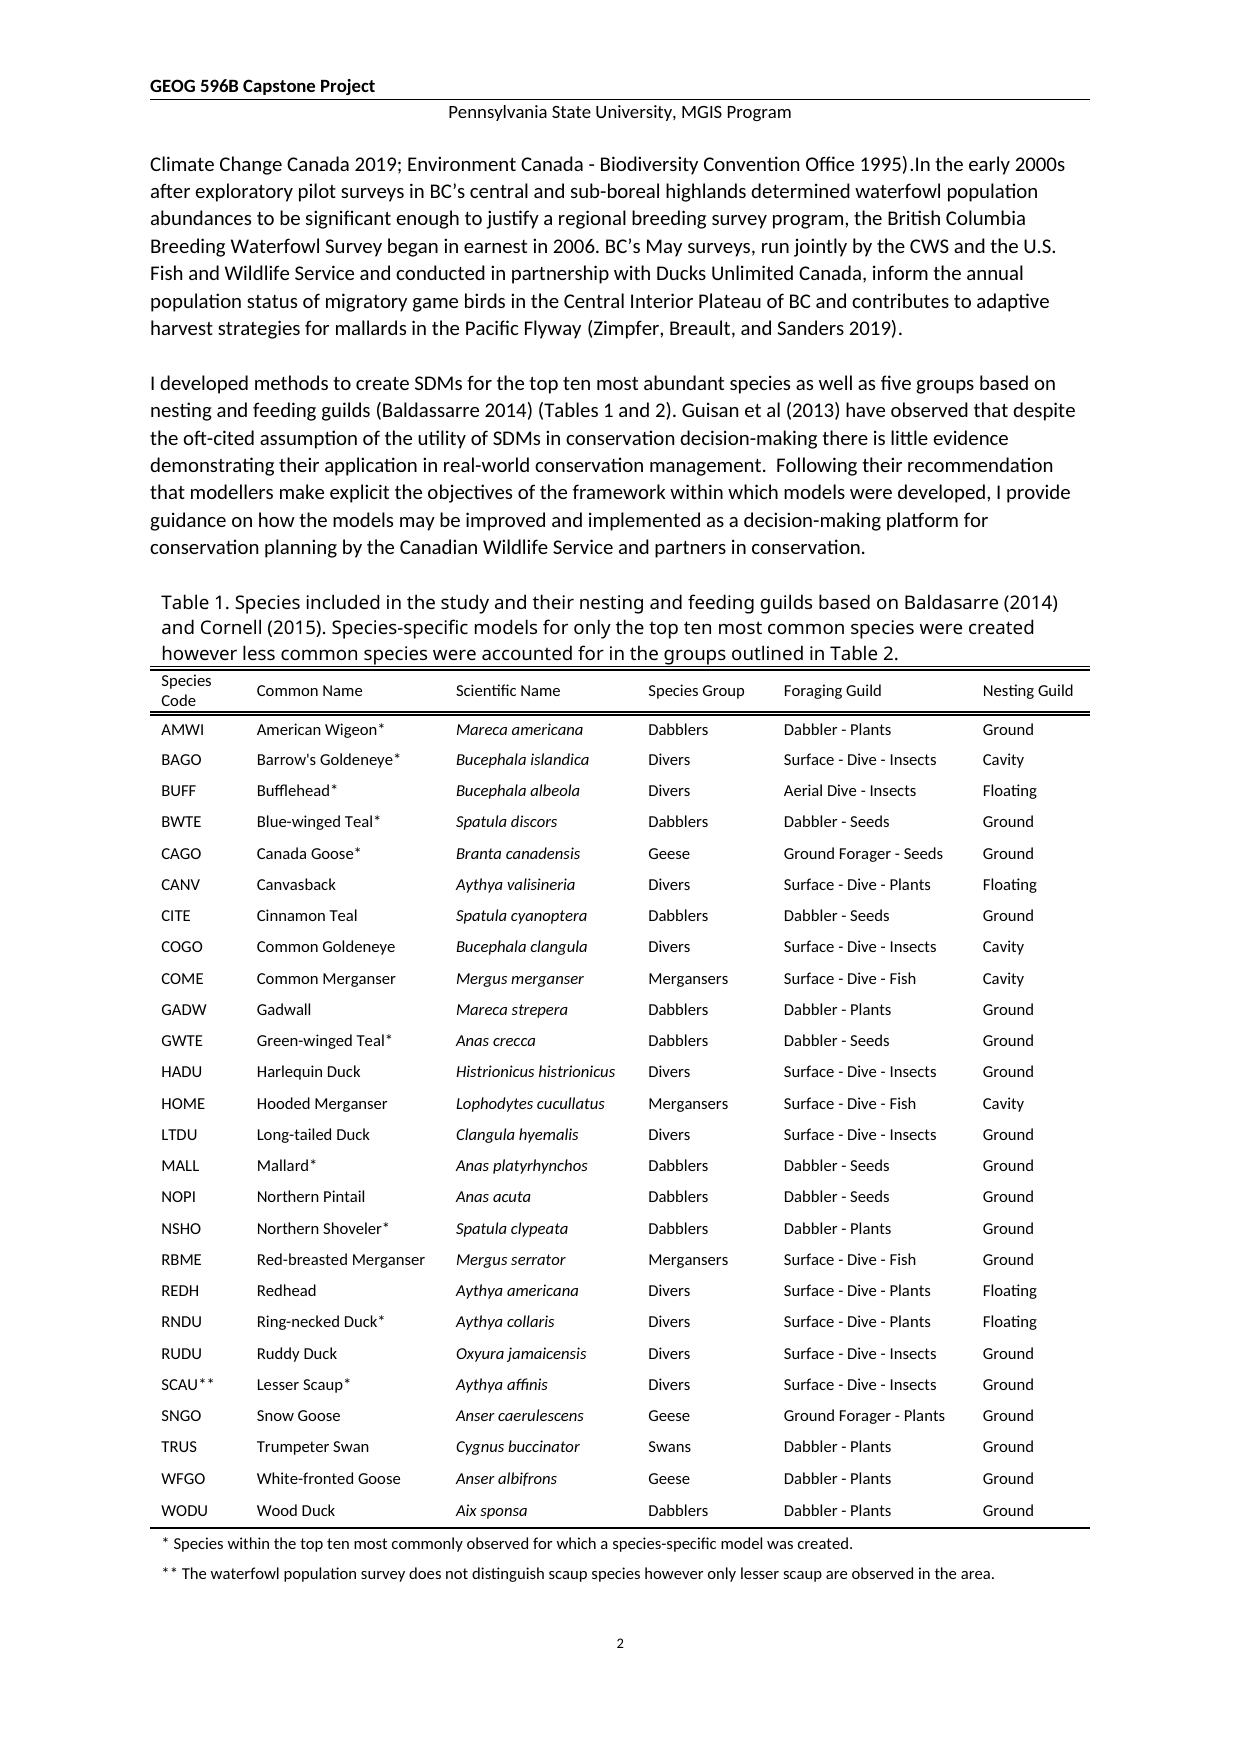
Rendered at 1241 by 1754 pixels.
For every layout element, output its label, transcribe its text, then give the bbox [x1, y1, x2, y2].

table_cell Surface - Dive - Plants [773, 869, 971, 900]
table_cell Blue-winged Teal* [245, 806, 444, 838]
table_cell Barrow's Goldeneye* [245, 744, 444, 775]
table_cell Dabbler - Plants [773, 1463, 971, 1494]
table_cell Ground [971, 1056, 1090, 1088]
table_cell Aythya collaris [445, 1306, 637, 1338]
table_cell Dabblers [637, 994, 772, 1025]
table_cell Mergansers [637, 1088, 772, 1119]
table_cell Ground [971, 1431, 1090, 1463]
table_cell Cygnus buccinator [445, 1431, 637, 1463]
table_cell COME [150, 963, 245, 994]
table_cell Species Group [637, 671, 772, 711]
table_cell Cinnamon Teal [245, 900, 444, 931]
table_cell Aerial Dive - Insects [773, 775, 971, 806]
table_cell Floating [971, 1275, 1090, 1306]
table_cell Surface - Dive - Insects [773, 1056, 971, 1088]
table_cell Dabblers [637, 1025, 772, 1056]
table_cell Anas acuta [445, 1181, 637, 1213]
table_cell Aythya americana [445, 1275, 637, 1306]
table_cell RNDU [150, 1306, 245, 1338]
table_cell Divers [637, 1306, 772, 1338]
table_cell Ground [971, 716, 1090, 744]
table_cell Bucephala islandica [445, 744, 637, 775]
table_cell TRUS [150, 1431, 245, 1463]
table_cell Surface - Dive - Insects [773, 1119, 971, 1150]
table_cell Dabblers [637, 1150, 772, 1181]
table_cell Divers [637, 744, 772, 775]
table_cell Snow Goose [245, 1400, 444, 1431]
table_cell Surface - Dive - Insects [773, 1369, 971, 1400]
table_cell BUFF [150, 775, 245, 806]
table_cell Dabblers [637, 1181, 772, 1213]
table_cell WODU [150, 1494, 245, 1527]
table_cell Dabbler - Seeds [773, 900, 971, 931]
table_cell HOME [150, 1088, 245, 1119]
table_cell Ring-necked Duck* [245, 1306, 444, 1338]
table_cell Ground [971, 1244, 1090, 1275]
table_cell Dabblers [637, 1494, 772, 1527]
table_cell Ground [971, 900, 1090, 931]
table_cell CITE [150, 900, 245, 931]
table_cell Dabbler - Plants [773, 1213, 971, 1244]
table_cell SCAU** [150, 1369, 245, 1400]
table_cell Divers [637, 1119, 772, 1150]
table_cell Mergansers [637, 1244, 772, 1275]
table_cell Dabblers [637, 716, 772, 744]
table_cell Dabbler - Plants [773, 1494, 971, 1527]
table_cell Redhead [245, 1275, 444, 1306]
table_cell Geese [637, 838, 772, 869]
table_cell Mareca strepera [445, 994, 637, 1025]
text I developed methods to create SDMs for the top ten most abundant species as well as five groups based on nesting and feeding guilds (Baldassarre 2014) (Tables 1 and 2). Guisan et al (2013) have observed that despite the oft-cited assumption of the utility of SDMs in conservation decision-making there is little evidence demonstrating their application in real-world conservation management. Following their recommendation that modellers make explicit the objectives of the framework within which models were developed, I provide guidance on how the models may be improved and implemented as a decision-making platform for conservation planning by the Canadian Wildlife Service and partners in conservation. [150, 370, 1090, 560]
table_cell Oxyura jamaicensis [445, 1338, 637, 1369]
table_cell CAGO [150, 838, 245, 869]
table_cell Dabblers [637, 900, 772, 931]
table_cell Aythya affinis [445, 1369, 637, 1400]
table_cell Ground [971, 1181, 1090, 1213]
table_cell Dabbler - Seeds [773, 1150, 971, 1181]
table_cell Mergus merganser [445, 963, 637, 994]
table_cell Ground [971, 1338, 1090, 1369]
table_cell LTDU [150, 1119, 245, 1150]
table_cell Ground [971, 1119, 1090, 1150]
table_cell Ground Forager - Seeds [773, 838, 971, 869]
table_cell Divers [637, 1056, 772, 1088]
table_cell Histrionicus histrionicus [445, 1056, 637, 1088]
table_cell Surface - Dive - Fish [773, 1244, 971, 1275]
table_cell BWTE [150, 806, 245, 838]
table_cell Dabblers [637, 806, 772, 838]
table_cell COGO [150, 931, 245, 963]
table_cell RBME [150, 1244, 245, 1275]
table_cell Species Code [150, 671, 245, 711]
table_cell Geese [637, 1400, 772, 1431]
table_cell GADW [150, 994, 245, 1025]
table_cell Geese [637, 1463, 772, 1494]
table_cell Ground [971, 1400, 1090, 1431]
table_cell Anser albifrons [445, 1463, 637, 1494]
table_cell Red-breasted Merganser [245, 1244, 444, 1275]
table_cell Spatula clypeata [445, 1213, 637, 1244]
table_cell Green-winged Teal* [245, 1025, 444, 1056]
table_cell Common Name [245, 671, 444, 711]
table_cell American Wigeon* [245, 716, 444, 744]
table_cell Dabbler - Plants [773, 716, 971, 744]
table_cell HADU [150, 1056, 245, 1088]
table_cell Gadwall [245, 994, 444, 1025]
table_cell Mergansers [637, 963, 772, 994]
table_cell Cavity [971, 1088, 1090, 1119]
table_cell Lophodytes cucullatus [445, 1088, 637, 1119]
table_cell Dabbler - Seeds [773, 806, 971, 838]
table_cell Anser caerulescens [445, 1400, 637, 1431]
table_cell Branta canadensis [445, 838, 637, 869]
table_cell Clangula hyemalis [445, 1119, 637, 1150]
table_cell Ground [971, 1369, 1090, 1400]
table_cell RUDU [150, 1338, 245, 1369]
table_cell Floating [971, 775, 1090, 806]
table_cell NSHO [150, 1213, 245, 1244]
table_cell Ground [971, 806, 1090, 838]
table_cell Ground [971, 1150, 1090, 1181]
table_cell Wood Duck [245, 1494, 444, 1527]
table_cell Trumpeter Swan [245, 1431, 444, 1463]
table_cell Foraging Guild [773, 671, 971, 711]
table_cell Surface - Dive - Insects [773, 744, 971, 775]
table_cell Dabbler - Seeds [773, 1181, 971, 1213]
table_cell BAGO [150, 744, 245, 775]
table_cell Nesting Guild [971, 671, 1090, 711]
table_cell Cavity [971, 744, 1090, 775]
table_cell Divers [637, 931, 772, 963]
table_cell Mergus serrator [445, 1244, 637, 1275]
table_cell Cavity [971, 963, 1090, 994]
table_cell * Species within the top ten most commonly observed for which a species-specific model was created. [150, 1529, 1090, 1558]
table_cell Ground [971, 838, 1090, 869]
table_cell Spatula cyanoptera [445, 900, 637, 931]
table_cell Cavity [971, 931, 1090, 963]
table_cell Harlequin Duck [245, 1056, 444, 1088]
table_cell Bucephala clangula [445, 931, 637, 963]
table_cell Surface - Dive - Insects [773, 931, 971, 963]
table_cell Ground [971, 1494, 1090, 1527]
table_cell Divers [637, 1275, 772, 1306]
table_cell Aix sponsa [445, 1494, 637, 1527]
table_cell Dabbler - Seeds [773, 1025, 971, 1056]
table_cell Divers [637, 1369, 772, 1400]
table_cell WFGO [150, 1463, 245, 1494]
table_cell Ground [971, 1463, 1090, 1494]
table_cell Common Merganser [245, 963, 444, 994]
table_cell Canvasback [245, 869, 444, 900]
table_cell SNGO [150, 1400, 245, 1431]
table_cell Ground [971, 1025, 1090, 1056]
table_cell Hooded Merganser [245, 1088, 444, 1119]
table_cell Mallard* [245, 1150, 444, 1181]
table_cell Lesser Scaup* [245, 1369, 444, 1400]
table_cell Divers [637, 869, 772, 900]
table_cell Scientific Name [445, 671, 637, 711]
table_cell NOPI [150, 1181, 245, 1213]
table_cell CANV [150, 869, 245, 900]
table_cell Ground [971, 994, 1090, 1025]
table_cell Dabbler - Plants [773, 994, 971, 1025]
table_cell Surface - Dive - Fish [773, 963, 971, 994]
table_cell Swans [637, 1431, 772, 1463]
table_cell Anas crecca [445, 1025, 637, 1056]
table_cell Ground Forager - Plants [773, 1400, 971, 1431]
table_cell Surface - Dive - Plants [773, 1275, 971, 1306]
table_cell Bufflehead* [245, 775, 444, 806]
table_cell AMWI [150, 716, 245, 744]
table_cell Northern Pintail [245, 1181, 444, 1213]
table_cell Anas platyrhynchos [445, 1150, 637, 1181]
table_cell Ruddy Duck [245, 1338, 444, 1369]
table_cell Dabblers [637, 1213, 772, 1244]
table_cell Surface - Dive - Insects [773, 1338, 971, 1369]
table_header Table 1. Species included in the study and their nesting and feeding guilds based on Baldasarre (2014) and Cornell (2015). Species-specific models for only the top ten most common species were created however less common species were accounted for in the groups outlined in Table 2. [150, 589, 1090, 666]
table_cell Floating [971, 869, 1090, 900]
table_cell Ground [971, 1213, 1090, 1244]
table_cell Floating [971, 1306, 1090, 1338]
table_cell Divers [637, 1338, 772, 1369]
table_cell Divers [637, 775, 772, 806]
table_cell Spatula discors [445, 806, 637, 838]
table_cell GWTE [150, 1025, 245, 1056]
table_cell ** The waterfowl population survey does not distinguish scaup species however only lesser scaup are observed in the area. [150, 1558, 1090, 1589]
table_cell Aythya valisineria [445, 869, 637, 900]
table_cell Long-tailed Duck [245, 1119, 444, 1150]
table_cell Surface - Dive - Fish [773, 1088, 971, 1119]
table_cell White-fronted Goose [245, 1463, 444, 1494]
table_cell Canada Goose* [245, 838, 444, 869]
table_cell Dabbler - Plants [773, 1431, 971, 1463]
table_cell Surface - Dive - Plants [773, 1306, 971, 1338]
table_cell Northern Shoveler* [245, 1213, 444, 1244]
table_cell REDH [150, 1275, 245, 1306]
table_cell Bucephala albeola [445, 775, 637, 806]
table_cell Common Goldeneye [245, 931, 444, 963]
table_cell Mareca americana [445, 716, 637, 744]
table_cell MALL [150, 1150, 245, 1181]
